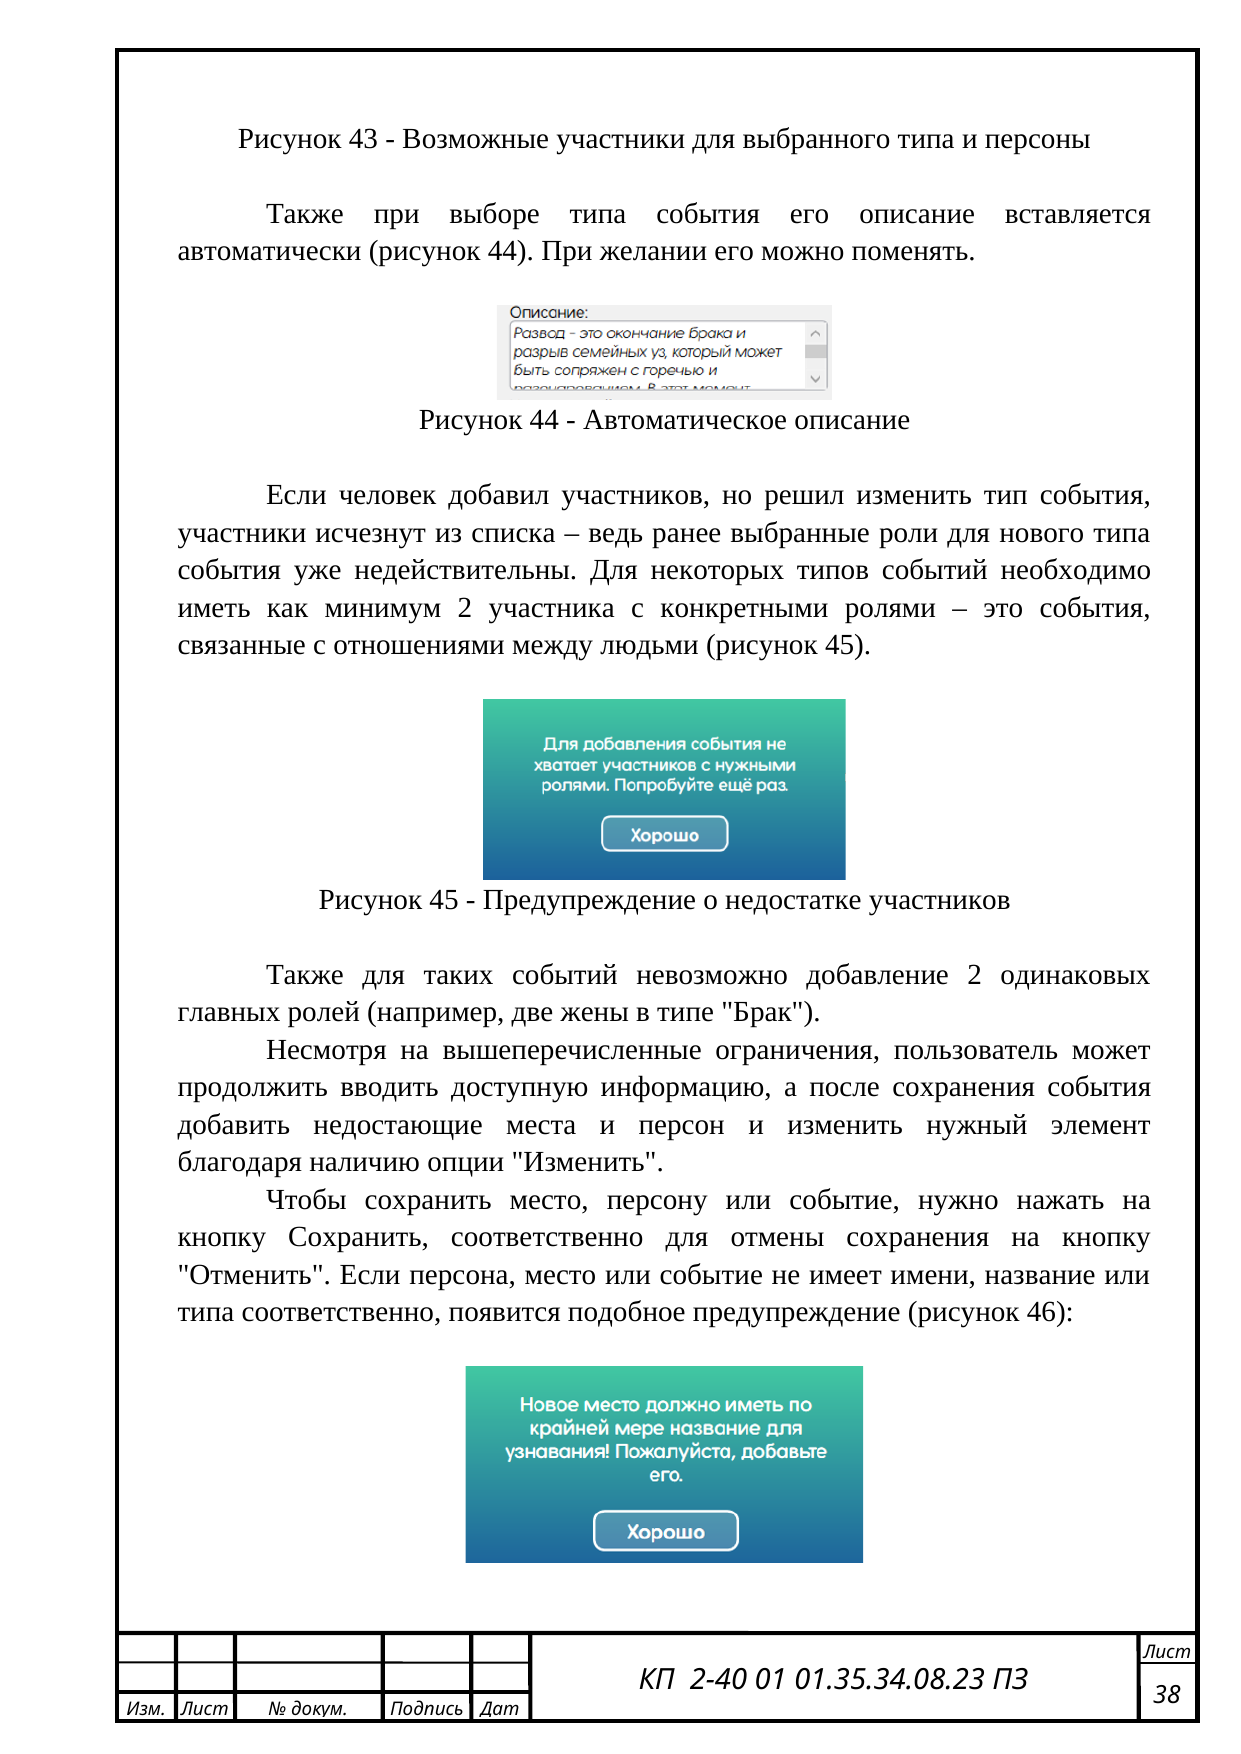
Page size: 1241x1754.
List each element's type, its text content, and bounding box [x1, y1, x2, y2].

text Рисунок 43 - Возможные участники для выбранного типа и персоны [177, 118, 1152, 156]
picture [483, 699, 846, 880]
text Рисунок 44 - Автоматическое описание [177, 399, 1152, 437]
text Также при выборе типа события его описание вставляется автоматически (рисунок 44). При желании его можно поменять. [177, 193, 1152, 268]
text Несмотря на вышеперечисленные ограничения, пользователь может продолжить вводить доступную информацию, а после сохранения события добавить недостающие места и персон и изменить нужный элемент благодаря наличию опции "Изменить". [177, 1029, 1152, 1179]
text Рисунок 45 - Предупреждение о недостатке участников [177, 879, 1152, 917]
text Чтобы сохранить место, персону или событие, нужно нажать на кнопку Сохранить, соответственно для отмены сохранения на кнопку "Отменить". Если персона, место или событие не имеет имени, название или типа соответственно, появится подобное предупреждение (рисунок 46): [177, 1179, 1152, 1329]
text Если человек добавил участников, но решил изменить тип события, участники исчезнут из списка – ведь ранее выбранные роли для нового типа события уже недействительны. Для некоторых типов событий необходимо иметь как минимум 2 участника с конкретными ролями – это события, связанные с отношениями между людьми (рисунок 45). [177, 474, 1152, 662]
picture [465, 1366, 864, 1563]
picture [496, 305, 832, 400]
text Также для таких событий невозможно добавление 2 одинаковых главных ролей (например, две жены в типе "Брак"). [177, 954, 1152, 1029]
